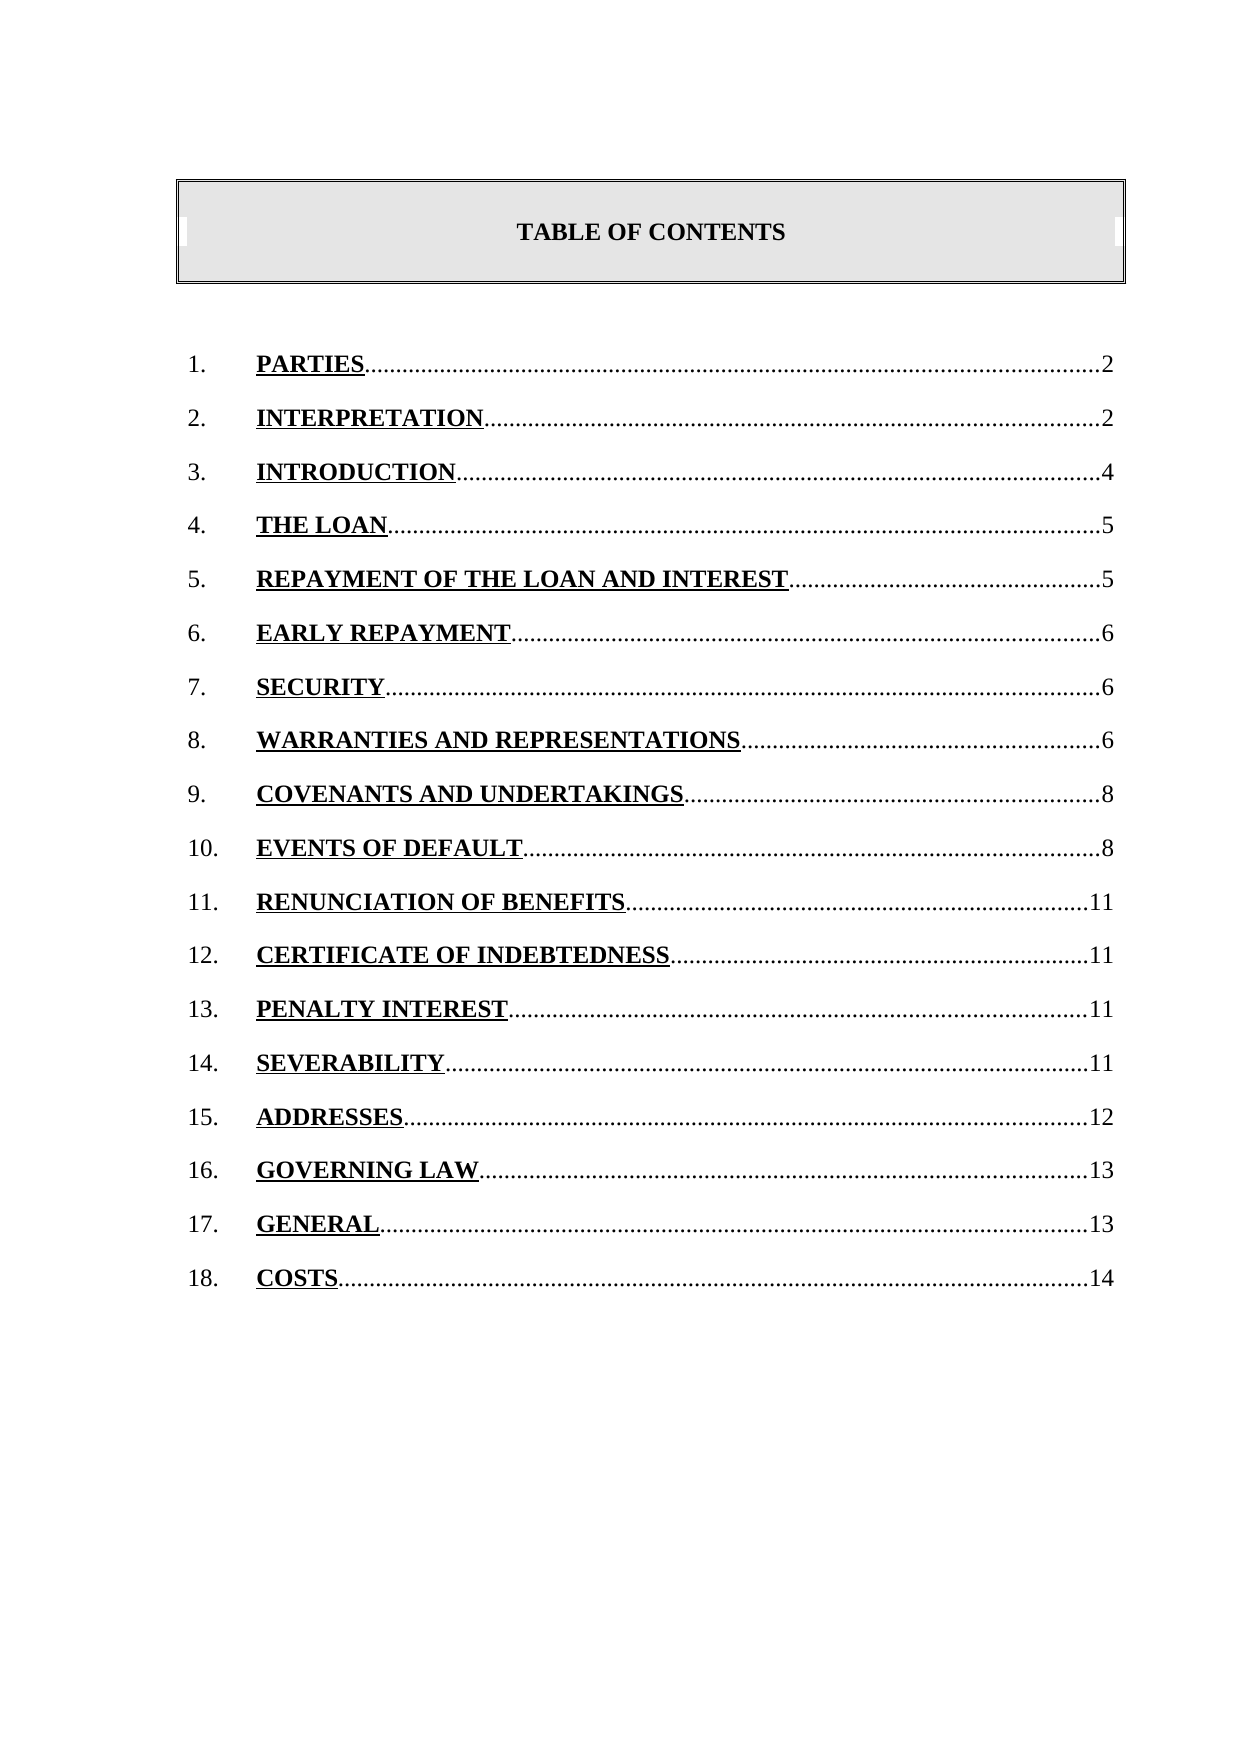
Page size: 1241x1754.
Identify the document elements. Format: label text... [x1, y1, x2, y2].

text 17. GENERAL 13 [187, 1209, 1115, 1238]
text 1. PARTIES 2 [187, 349, 1115, 378]
text 5. REPAYMENT OF THE LOAN AND INTEREST 5 [187, 564, 1115, 593]
text 9. COVENANTS AND UNDERTAKINGS 8 [187, 779, 1115, 808]
text 7. SECURITY 6 [187, 672, 1115, 700]
text 3. INTRODUCTION 4 [187, 457, 1115, 485]
text 8. WARRANTIES AND REPRESENTATIONS 6 [187, 725, 1115, 754]
text 4. THE LOAN 5 [187, 510, 1115, 539]
text 11. RENUNCIATION OF BENEFITS 11 [187, 887, 1115, 915]
text 6. EARLY REPAYMENT 6 [187, 618, 1115, 647]
text 12. CERTIFICATE OF INDEBTEDNESS 11 [187, 940, 1115, 969]
text TABLE OF CONTENTS [187, 217, 1115, 236]
text 2. INTERPRETATION 2 [187, 403, 1115, 432]
text 15. ADDRESSES 12 [187, 1102, 1115, 1130]
text 10. EVENTS OF DEFAULT 8 [187, 833, 1115, 862]
text 18. COSTS 14 [187, 1263, 1115, 1292]
text 16. GOVERNING LAW 13 [187, 1155, 1115, 1184]
text 14. SEVERABILITY 11 [187, 1048, 1115, 1077]
text 13. PENALTY INTEREST 11 [187, 994, 1115, 1023]
